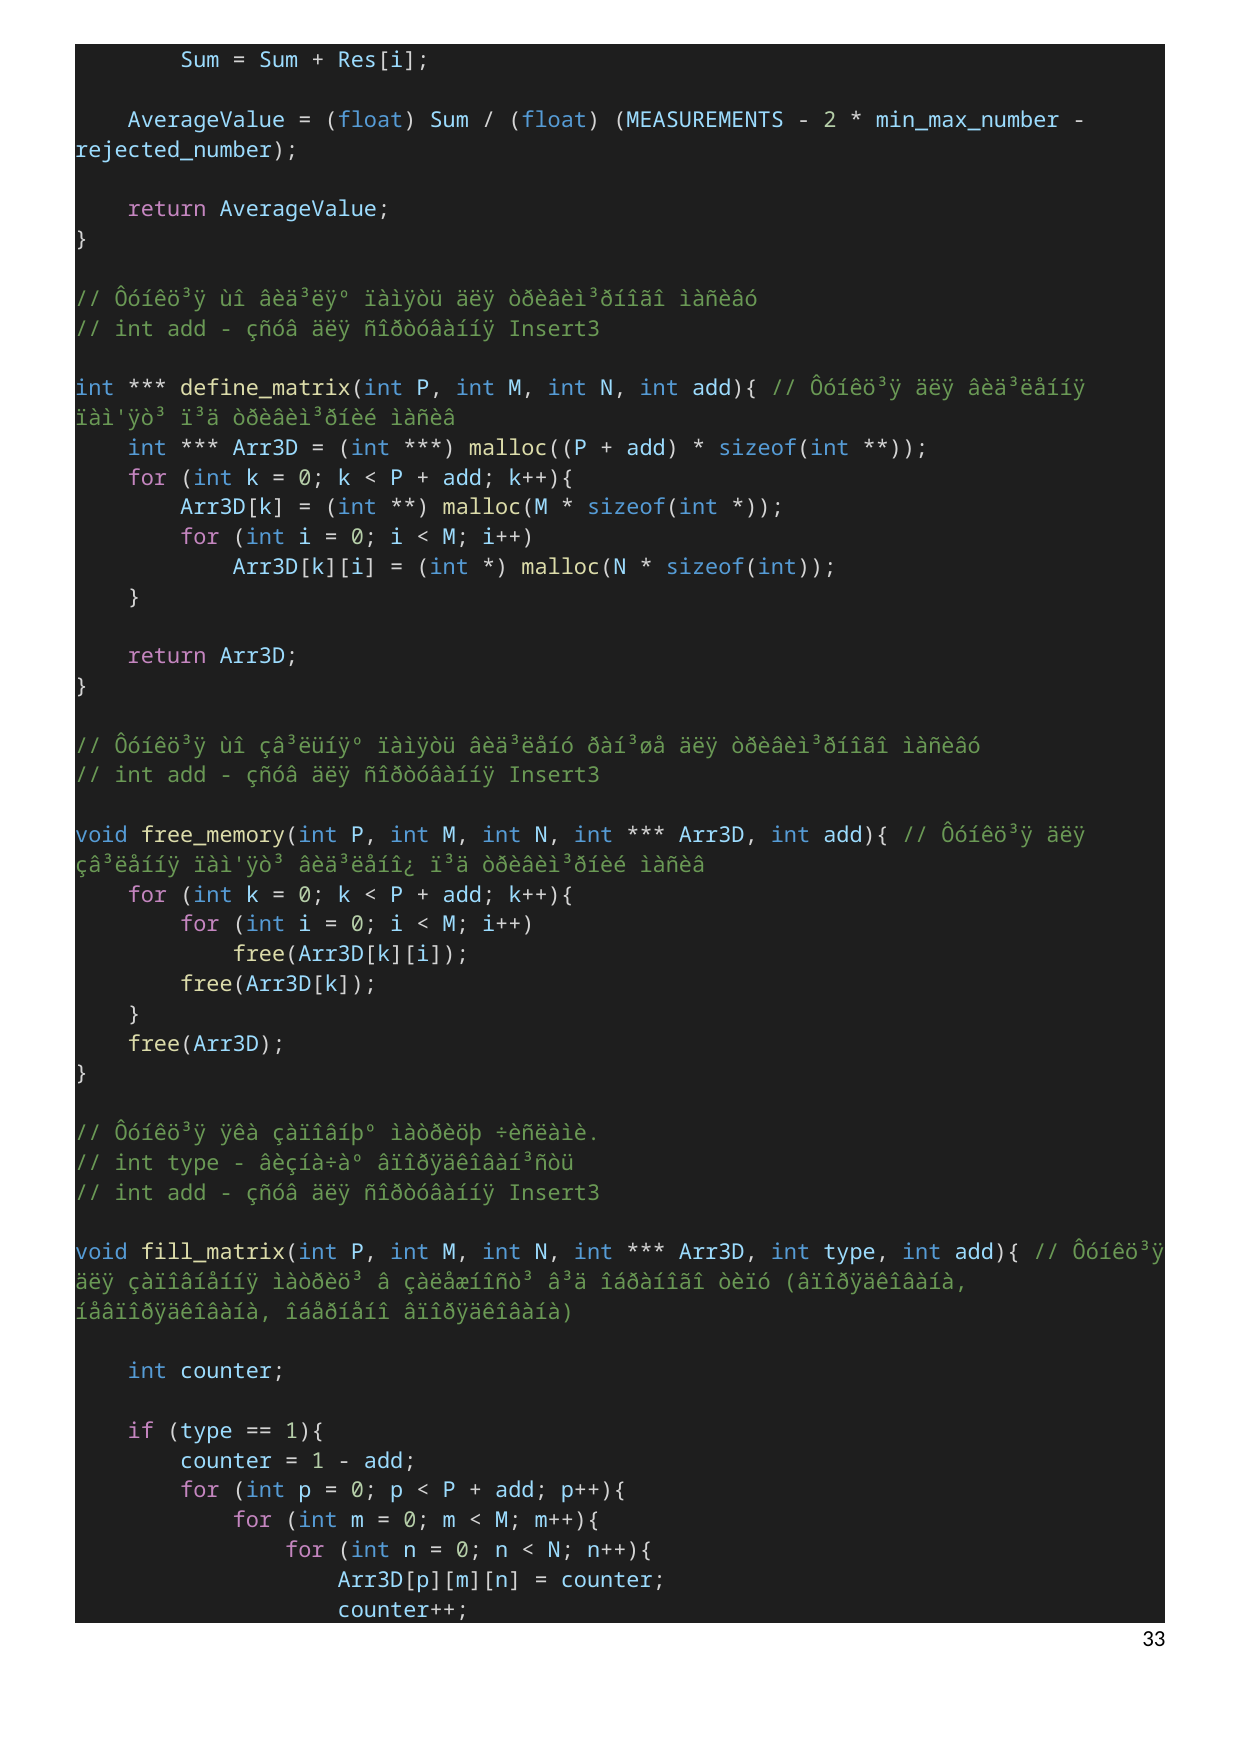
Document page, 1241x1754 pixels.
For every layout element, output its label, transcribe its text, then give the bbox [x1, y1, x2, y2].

text } [75, 223, 1165, 253]
text int *** Arr3D = (int ***) malloc((P + add) * sizeof(int **)); [75, 432, 1165, 461]
text int *** define_matrix(int P, int M, int N, int add){ // Ôóíêö³ÿ äëÿ âèä³ëåííÿ ïàì'ÿò³ ï³ä òðèâèì³ðíèé ìàñèâ [75, 372, 1165, 432]
text for (int n = 0; n < N; n++){ [75, 1534, 1165, 1564]
text free(Arr3D[k]); [75, 968, 1165, 998]
text for (int k = 0; k < P + add; k++){ [75, 461, 1165, 491]
text // Ôóíêö³ÿ ùî çâ³ëüíÿº ïàìÿòü âèä³ëåíó ðàí³øå äëÿ òðèâèì³ðíîãî ìàñèâó [75, 729, 1165, 759]
text // Ôóíêö³ÿ ÿêà çàïîâíþº ìàòðèöþ ÷èñëàìè. [75, 1117, 1165, 1147]
text // int add - çñóâ äëÿ ñîðòóâàííÿ Insert3 [75, 1176, 1165, 1206]
text // Ôóíêö³ÿ ùî âèä³ëÿº ïàìÿòü äëÿ òðèâèì³ðíîãî ìàñèâó [75, 283, 1165, 312]
text } [75, 998, 1165, 1027]
text // int add - çñóâ äëÿ ñîðòóâàííÿ Insert3 [75, 759, 1165, 789]
text int counter; [75, 1355, 1165, 1385]
text // int add - çñóâ äëÿ ñîðòóâàííÿ Insert3 [75, 312, 1165, 342]
text for (int k = 0; k < P + add; k++){ [75, 878, 1165, 908]
text return Arr3D; [75, 640, 1165, 670]
text counter++; [75, 1593, 1165, 1623]
text } [75, 1057, 1165, 1087]
text Sum = Sum + Res[i]; [75, 44, 1165, 74]
text Arr3D[k] = (int **) malloc(M * sizeof(int *)); [75, 491, 1165, 521]
text free(Arr3D[k][i]); [75, 938, 1165, 968]
text if (type == 1){ [75, 1415, 1165, 1444]
text for (int m = 0; m < M; m++){ [75, 1504, 1165, 1534]
text for (int i = 0; i < M; i++) [75, 521, 1165, 551]
text Arr3D[k][i] = (int *) malloc(N * sizeof(int)); [75, 551, 1165, 581]
text // int type - âèçíà÷àº âïîðÿäêîâàí³ñòü [75, 1147, 1165, 1176]
text void free_memory(int P, int M, int N, int *** Arr3D, int add){ // Ôóíêö³ÿ äëÿ çâ³ëåííÿ ïàì'ÿò³ âèä³ëåíî¿ ï³ä òðèâèì³ðíèé ìàñèâ [75, 819, 1165, 878]
text counter = 1 - add; [75, 1444, 1165, 1474]
text return AverageValue; [75, 193, 1165, 223]
text for (int i = 0; i < M; i++) [75, 908, 1165, 938]
text void fill_matrix(int P, int M, int N, int *** Arr3D, int type, int add){ // Ôóíêö³ÿ äëÿ çàïîâíåííÿ ìàòðèö³ â çàëåæíîñò³ â³ä îáðàíîãî òèïó (âïîðÿäêîâàíà, íåâïîðÿäêîâàíà, îáåðíåíî âïîðÿäêîâàíà) [75, 1236, 1165, 1325]
text AverageValue = (float) Sum / (float) (MEASUREMENTS - 2 * min_max_number - rejected_number); [75, 104, 1165, 163]
text } [75, 670, 1165, 700]
text Arr3D[p][m][n] = counter; [75, 1564, 1165, 1593]
text for (int p = 0; p < P + add; p++){ [75, 1474, 1165, 1504]
text } [75, 581, 1165, 610]
text free(Arr3D); [75, 1027, 1165, 1057]
